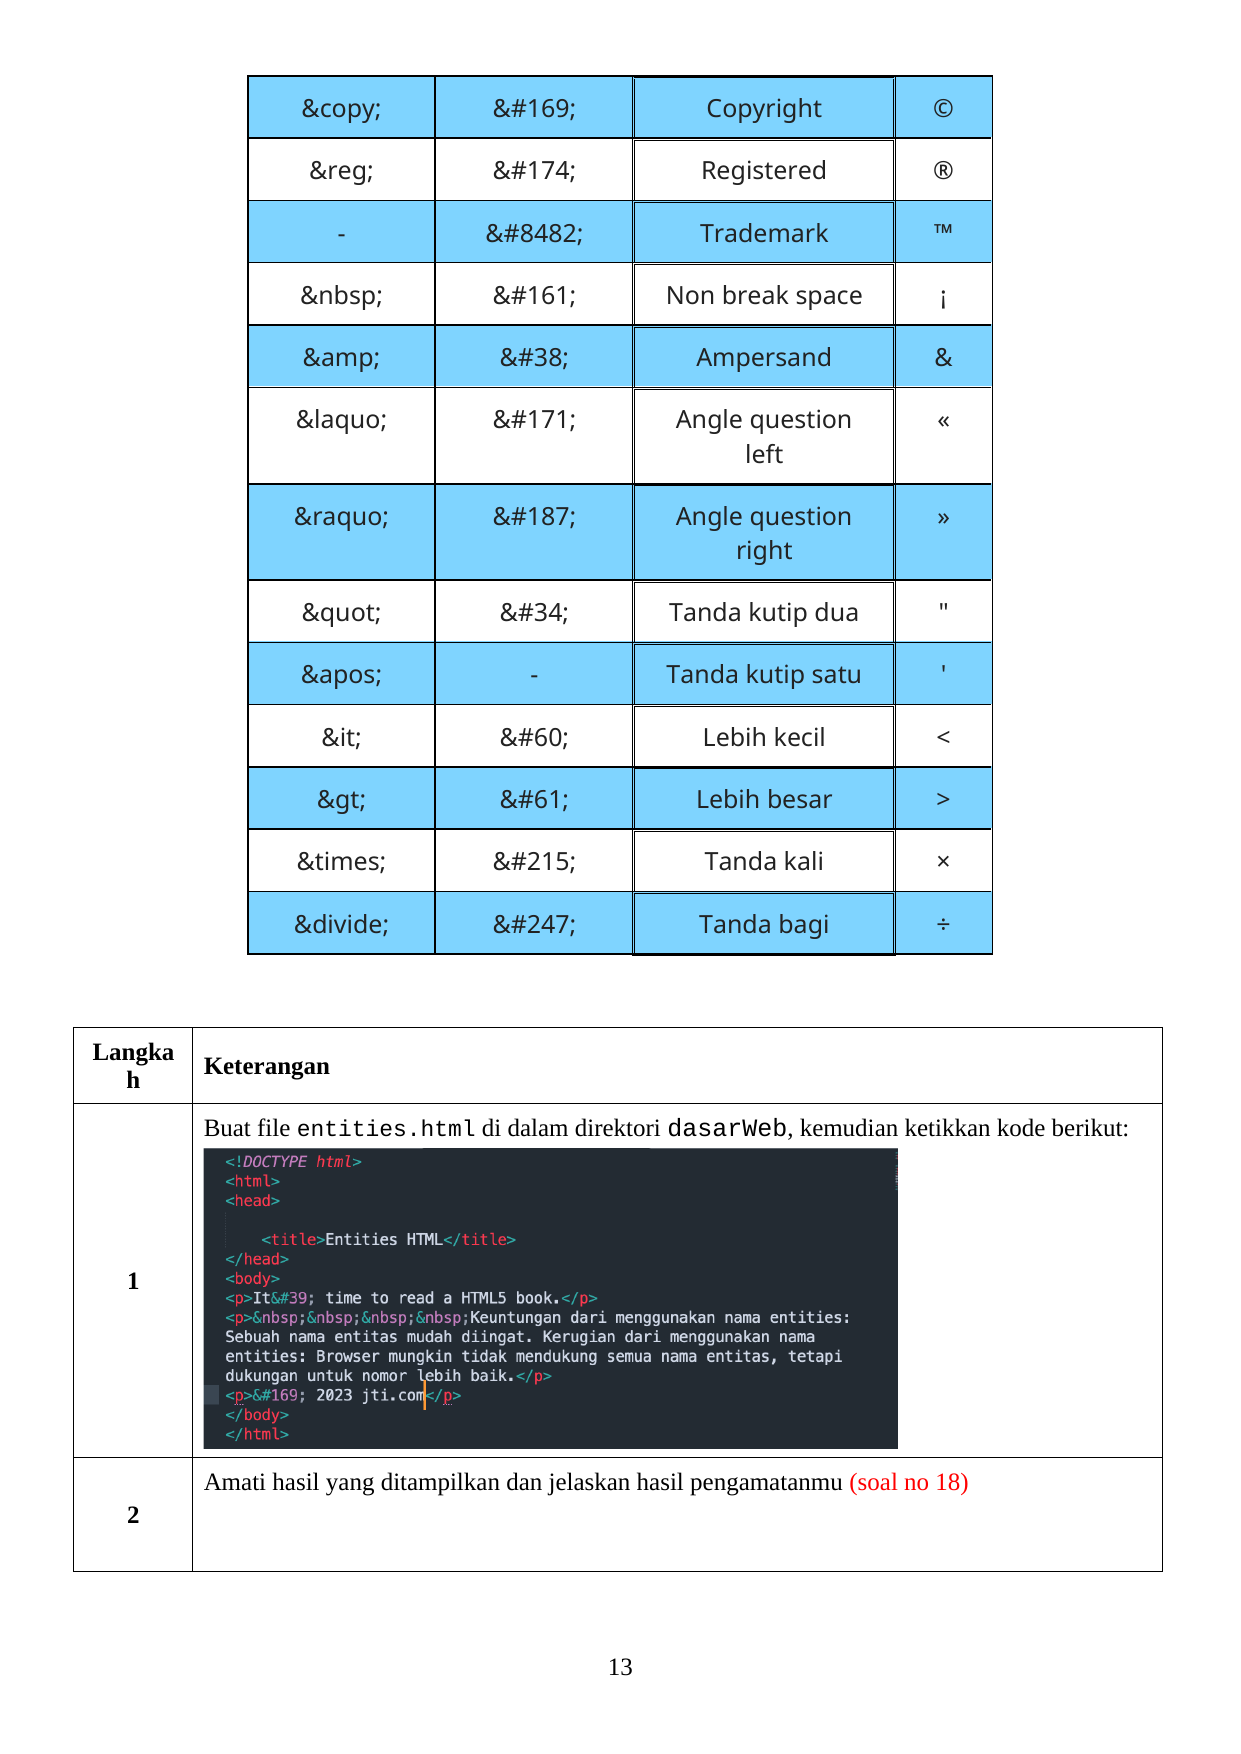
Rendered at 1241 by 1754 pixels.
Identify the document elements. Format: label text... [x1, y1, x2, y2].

table_cell Trademark [635, 203, 893, 262]
table_cell &copy; [249, 77, 434, 137]
picture [203, 1148, 898, 1449]
table_cell Ampersand [635, 328, 893, 386]
table_cell ÷ [896, 891, 992, 953]
table_cell × [896, 828, 992, 891]
table_cell &#171; [436, 388, 632, 483]
table_header Keterangan [193, 1028, 1162, 1103]
table_cell &raquo; [249, 485, 434, 579]
table_cell &#215; [436, 830, 632, 891]
table_cell Registered [635, 141, 893, 199]
table_cell Angle question right [635, 486, 893, 579]
table_cell Tanda kutip dua [635, 583, 893, 641]
table_cell & [896, 324, 992, 386]
table_cell &nbsp; [249, 263, 434, 324]
table_cell &laquo; [249, 388, 434, 483]
table_cell > [896, 766, 992, 828]
table_cell Copyright [634, 78, 894, 137]
table_cell Angle question left [635, 390, 893, 483]
table_cell 2 [74, 1458, 192, 1571]
table_cell &#169; [436, 77, 632, 137]
table_cell &amp; [249, 326, 434, 386]
table_cell ® [896, 137, 992, 199]
table_cell Amati hasil yang ditampilkan dan jelaskan hasil pengamatanmu (soal no 18) [193, 1458, 1162, 1571]
table_cell &it; [249, 705, 434, 766]
table_cell Buat file entities.html di dalam direktori dasarWeb, kemudian ketikkan kode berikut: [193, 1104, 1162, 1457]
table_cell Tanda bagi [635, 894, 893, 953]
table_cell Lebih besar [635, 769, 893, 828]
table_cell © [896, 77, 992, 137]
table_cell &divide; [249, 892, 434, 953]
table_cell &#61; [436, 768, 632, 828]
table_cell Non break space [635, 265, 893, 324]
table_cell &#38; [436, 326, 632, 386]
table_cell - [436, 643, 632, 704]
table_cell 1 [74, 1104, 192, 1457]
table_cell &#247; [436, 892, 632, 953]
table_cell « [896, 386, 992, 483]
table_cell &#187; [436, 485, 632, 579]
table_cell Tanda kali [635, 832, 893, 891]
table_cell &quot; [249, 581, 434, 641]
table_cell Tanda kutip satu [635, 645, 893, 704]
table_cell &#161; [436, 263, 632, 324]
table_cell < [896, 704, 992, 766]
table_cell ' [896, 641, 992, 704]
table_cell &#60; [436, 705, 632, 766]
table_cell ¡ [896, 262, 992, 324]
table_header Langkah [74, 1028, 192, 1103]
table_cell &#34; [436, 581, 632, 641]
table_cell &#174; [436, 139, 632, 199]
table_cell &#8482; [436, 201, 632, 262]
table_cell Lebih kecil [635, 707, 893, 766]
table_cell &reg; [249, 139, 434, 199]
table_cell ™ [896, 200, 992, 262]
table_cell &apos; [249, 643, 434, 704]
table_cell " [896, 579, 992, 641]
table_cell - [249, 201, 434, 262]
table_cell &times; [249, 830, 434, 891]
table_cell » [896, 483, 992, 579]
table_cell &gt; [249, 768, 434, 828]
